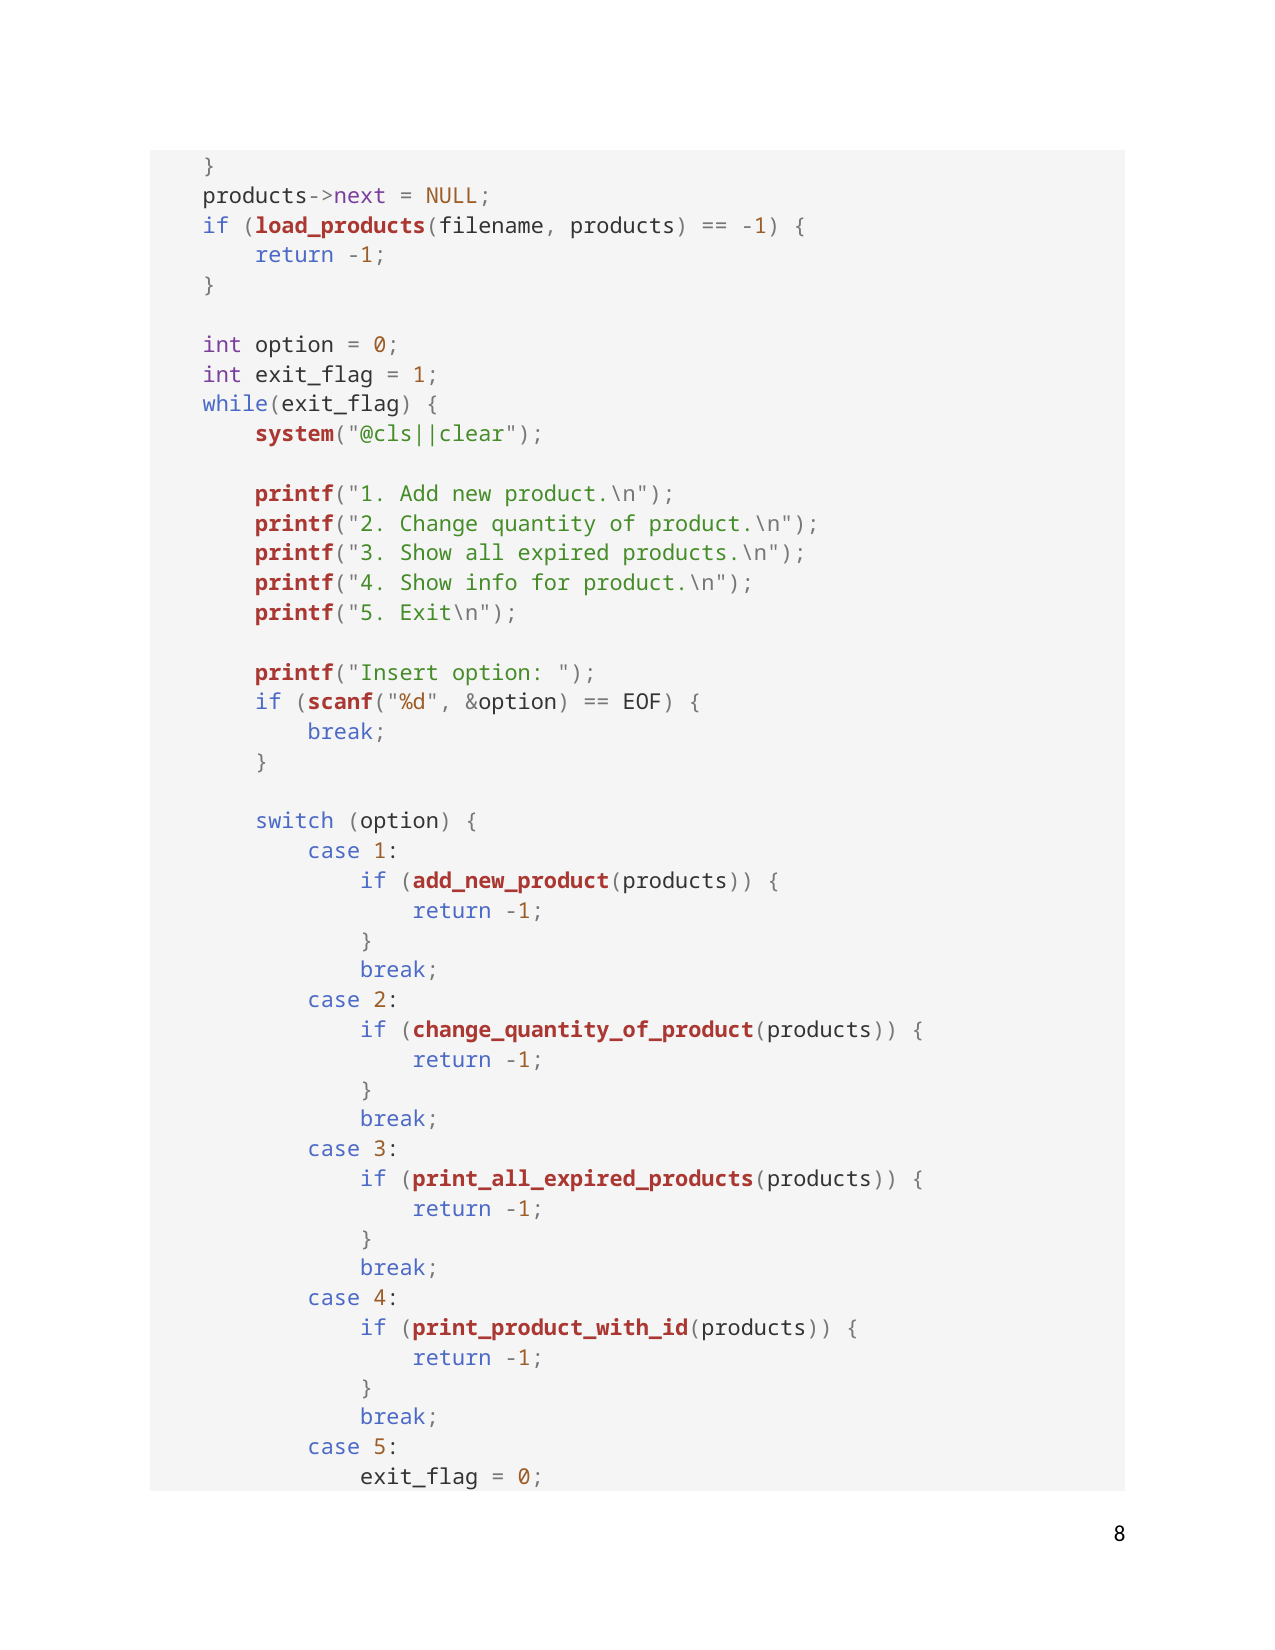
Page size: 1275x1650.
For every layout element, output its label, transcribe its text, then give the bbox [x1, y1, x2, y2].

text } [150, 924, 1125, 954]
text if (load_products(filename, products) == -1) { [150, 209, 1125, 239]
text } [150, 1073, 1125, 1103]
text case 4: [150, 1282, 1125, 1312]
text break; [150, 1103, 1125, 1133]
text printf("3. Show all expired products.\n"); [150, 537, 1125, 567]
text } [150, 1371, 1125, 1401]
text system("@cls||clear"); [150, 418, 1125, 448]
text return -1; [150, 1193, 1125, 1222]
text case 2: [150, 984, 1125, 1014]
text case 1: [150, 835, 1125, 865]
text int exit_flag = 1; [150, 358, 1125, 388]
text break; [150, 716, 1125, 746]
text if (add_new_product(products)) { [150, 865, 1125, 895]
text switch (option) { [150, 805, 1125, 835]
text exit_flag = 0; [150, 1461, 1125, 1491]
text return -1; [150, 1044, 1125, 1073]
text case 5: [150, 1431, 1125, 1461]
text if (change_quantity_of_product(products)) { [150, 1014, 1125, 1044]
text break; [150, 1401, 1125, 1431]
text } [150, 269, 1125, 299]
text break; [150, 1252, 1125, 1282]
text } [150, 1222, 1125, 1252]
text return -1; [150, 1342, 1125, 1371]
text int option = 0; [150, 329, 1125, 358]
text if (print_product_with_id(products)) { [150, 1312, 1125, 1342]
text printf("4. Show info for product.\n"); [150, 567, 1125, 597]
text products->next = NULL; [150, 180, 1125, 209]
text if (scanf("%d", &option) == EOF) { [150, 686, 1125, 716]
text printf("5. Exit\n"); [150, 597, 1125, 627]
text printf("1. Add new product.\n"); [150, 478, 1125, 507]
text return -1; [150, 895, 1125, 924]
text case 3: [150, 1133, 1125, 1163]
text return -1; [150, 239, 1125, 269]
text printf("Insert option: "); [150, 656, 1125, 686]
text } [150, 150, 1125, 180]
text printf("2. Change quantity of product.\n"); [150, 507, 1125, 537]
text } [150, 746, 1125, 776]
text if (print_all_expired_products(products)) { [150, 1163, 1125, 1193]
text break; [150, 954, 1125, 984]
text while(exit_flag) { [150, 388, 1125, 418]
